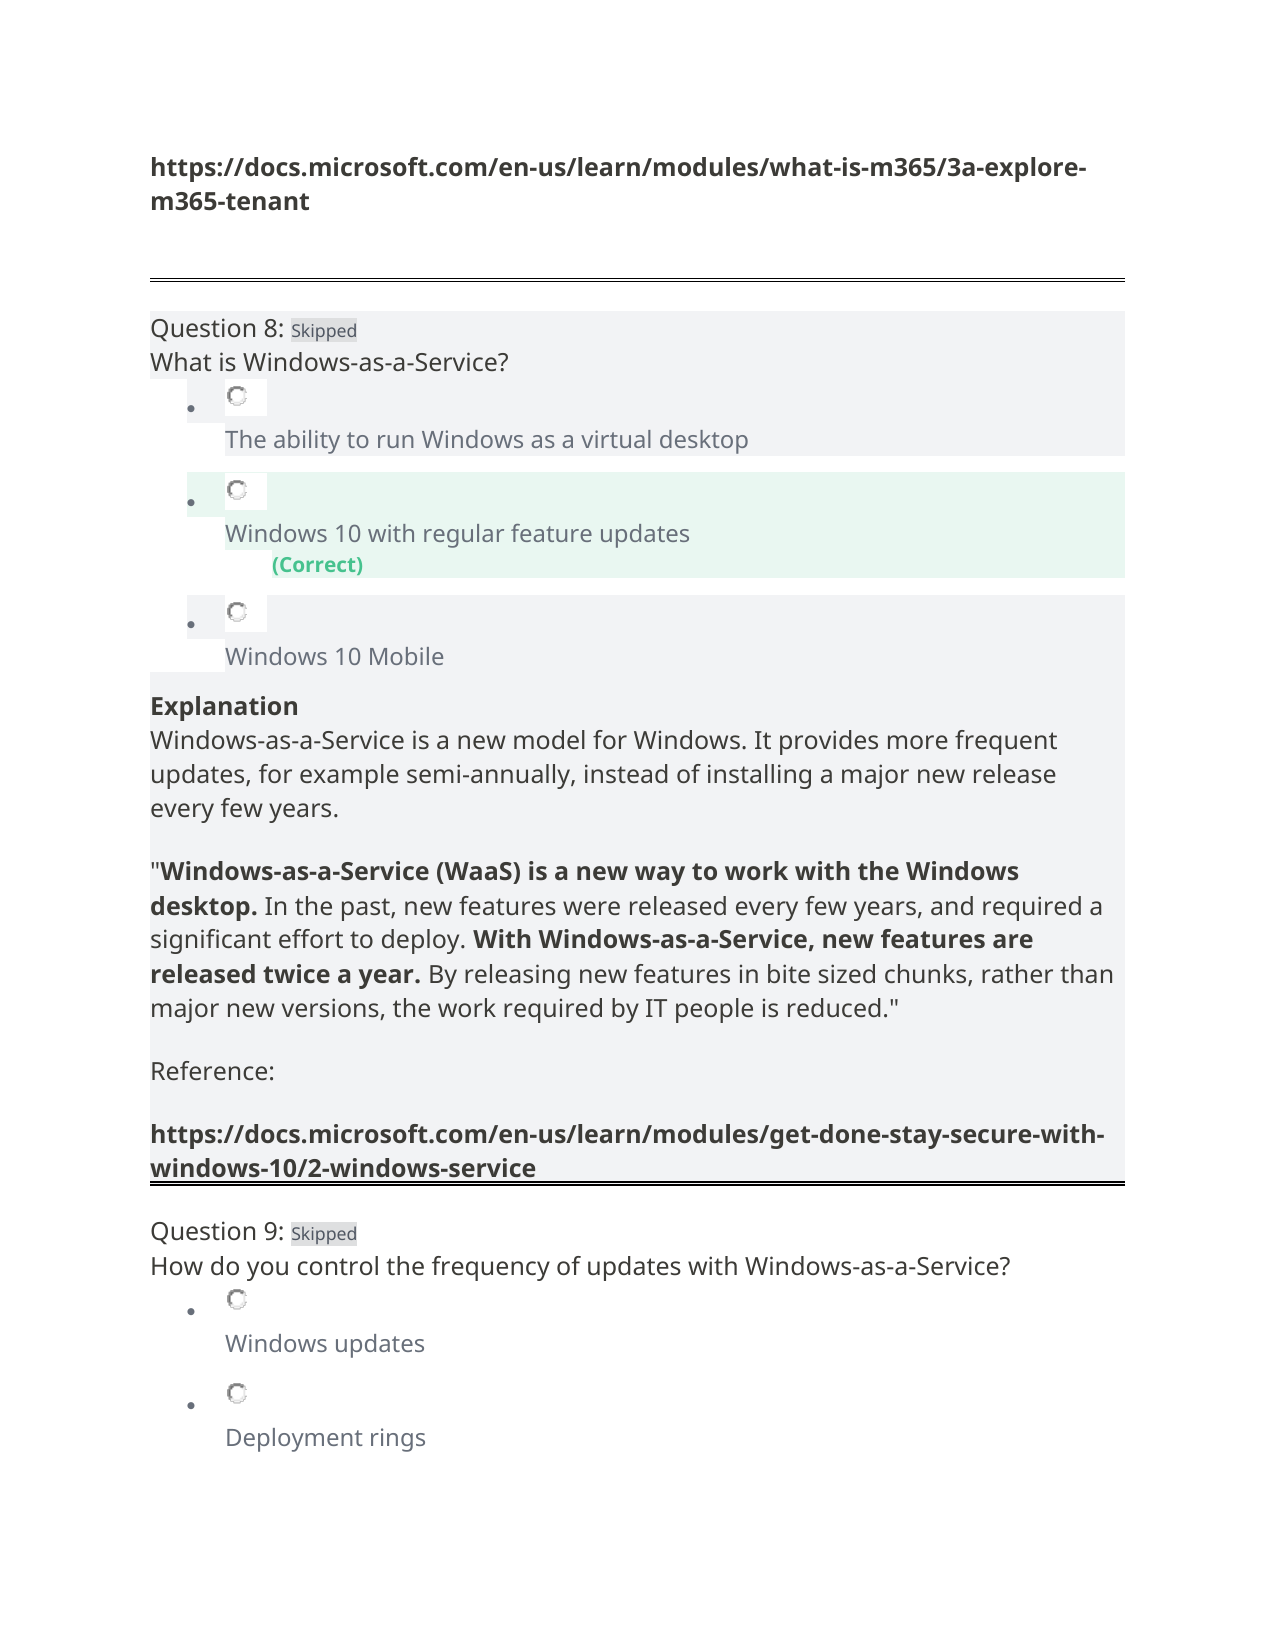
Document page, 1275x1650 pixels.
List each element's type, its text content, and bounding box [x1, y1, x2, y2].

text Windows 10 Mobile [225, 639, 1125, 672]
text "Windows-as-a-Service (WaaS) is a new way to work with the Windows desktop. In the past, new features were released every few years, and required a significant effort to deploy. With Windows-as-a-Service, new features are released twice a year. By releasing new features in bite sized chunks, rather than major new versions, the work required by IT people is reduced." [150, 854, 1125, 1024]
text The ability to run Windows as a virtual desktop [225, 423, 1125, 456]
text Question 8: Skipped [150, 311, 1125, 344]
text Windows-as-a-Service is a new model for Windows. It provides more frequent updates, for example semi-annually, instead of installing a major new release every few years. [150, 723, 1125, 825]
list ​ [187, 595, 1125, 639]
text Explanation [150, 689, 1125, 723]
text Windows 10 with regular feature updates [225, 517, 1125, 550]
list ​ [187, 472, 1125, 517]
text Windows updates [225, 1327, 1125, 1359]
list ​ [187, 1376, 1125, 1421]
text https://docs.microsoft.com/en-us/learn/modules/get-done-stay-secure-with-windows-10/2-windows-service [150, 1117, 1125, 1181]
text Question 9: Skipped [150, 1214, 1125, 1248]
text What is Windows-as-a-Service? [150, 344, 1125, 379]
text Reference: [150, 1053, 1125, 1088]
text https://docs.microsoft.com/en-us/learn/modules/what-is-m365/3a-explore-m365-tenant [150, 150, 1125, 218]
list ​ [187, 379, 1125, 423]
list ​ [187, 1282, 1125, 1327]
text How do you control the frequency of updates with Windows-as-a-Service? [150, 1248, 1125, 1282]
text Deployment rings [225, 1421, 1125, 1453]
text (Correct) [272, 550, 1125, 578]
